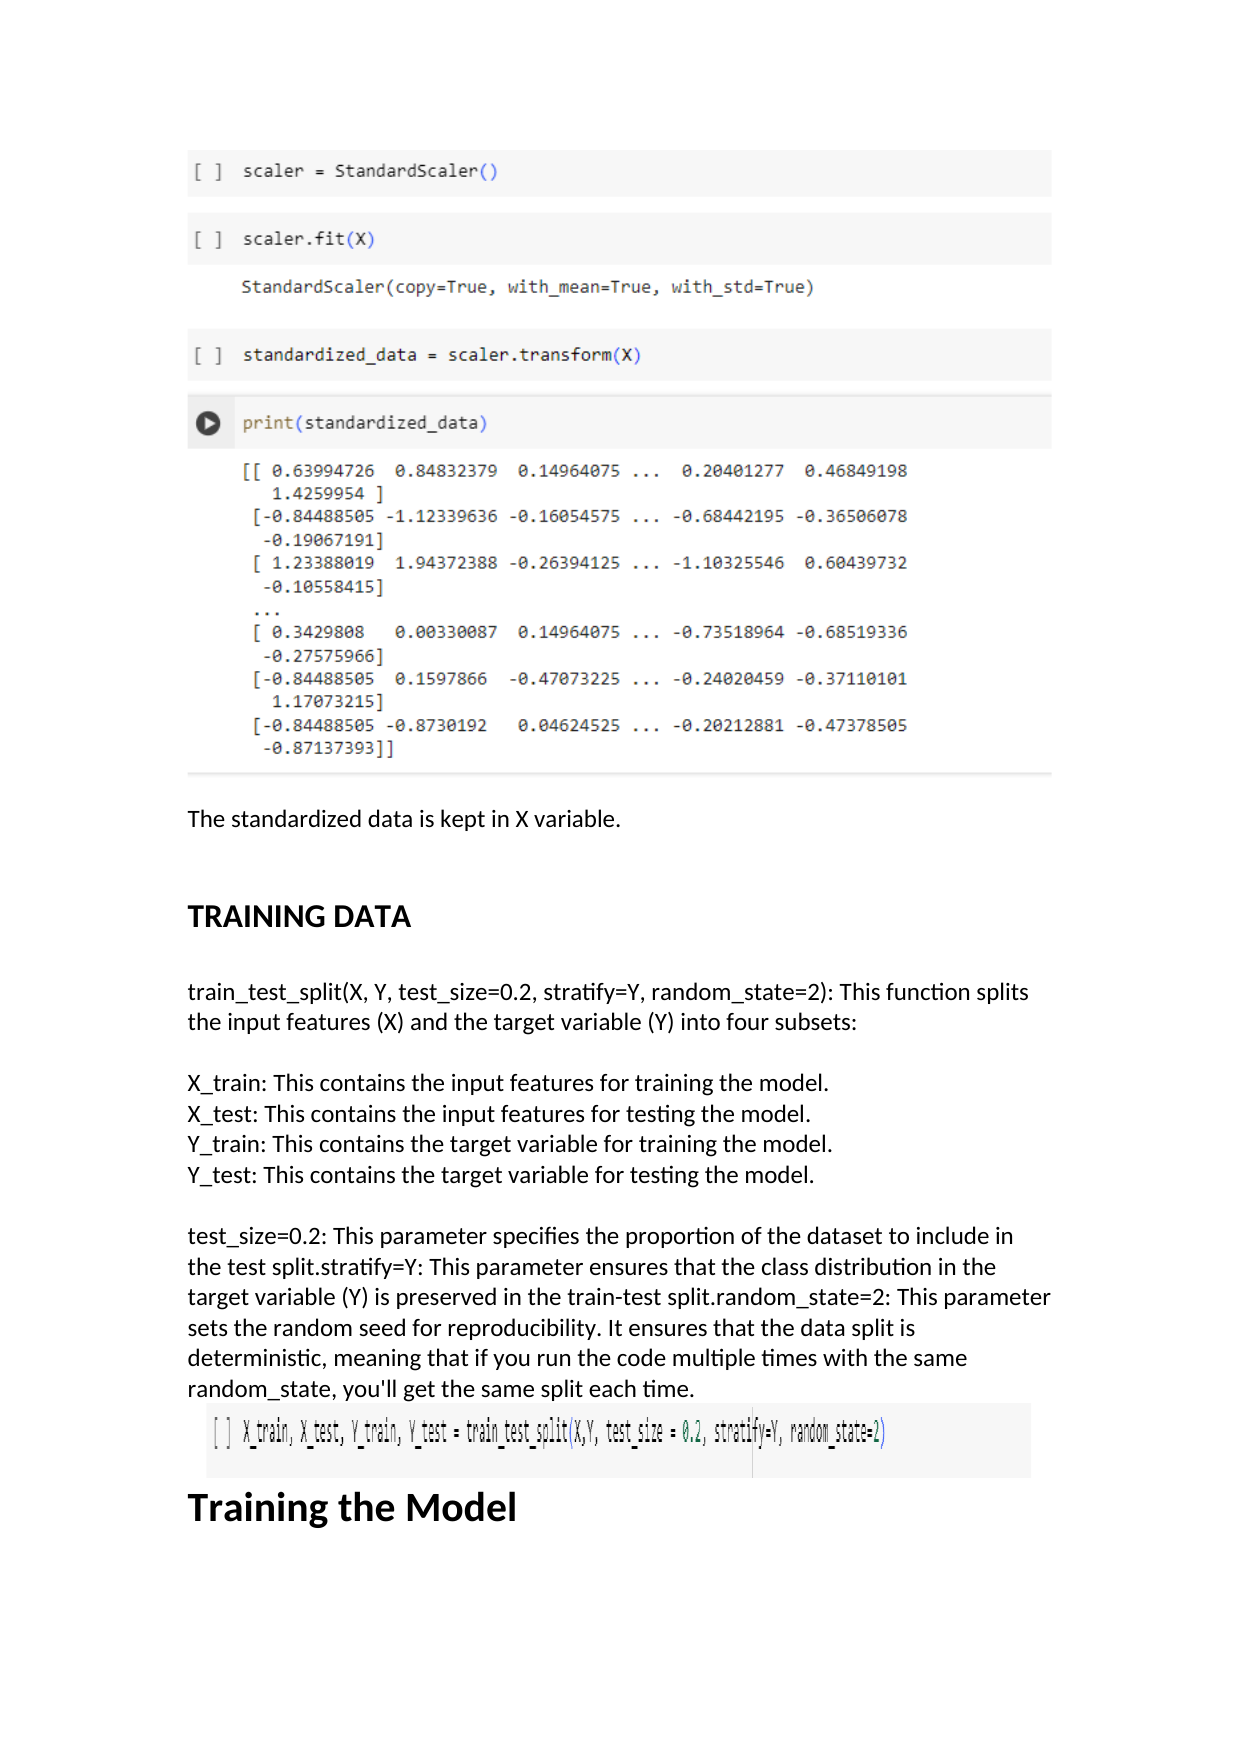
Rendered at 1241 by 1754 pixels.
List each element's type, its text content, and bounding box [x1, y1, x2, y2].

picture [187, 150, 1052, 778]
text X_train: This contains the input features for training the model. [187, 1068, 1053, 1098]
text train_test_split(X, Y, test_size=0.2, stratify=Y, random_state=2): This function splits the input features (X) and the target variable (Y) into four subsets: [187, 976, 1053, 1037]
text Y_test: This contains the target variable for testing the model. [187, 1159, 1053, 1190]
text test_size=0.2: This parameter specifies the proportion of the dataset to include in the test split.stratify=Y: This parameter ensures that the class distribution in the target variable (Y) is preserved in the train-test split.random_state=2: This parameter sets the random seed for reproducibility. It ensures that the data split is deterministic, meaning that if you run the code multiple times with the same random_state, you'll get the same split each time. [187, 1220, 1053, 1403]
text The standardized data is kept in X variable. [187, 803, 1053, 833]
text Training the Model [187, 1481, 1053, 1531]
text Y_train: This contains the target variable for training the model. [187, 1129, 1053, 1159]
text TRAINING DATA [187, 894, 1053, 935]
text X_test: This contains the input features for testing the model. [187, 1098, 1053, 1129]
